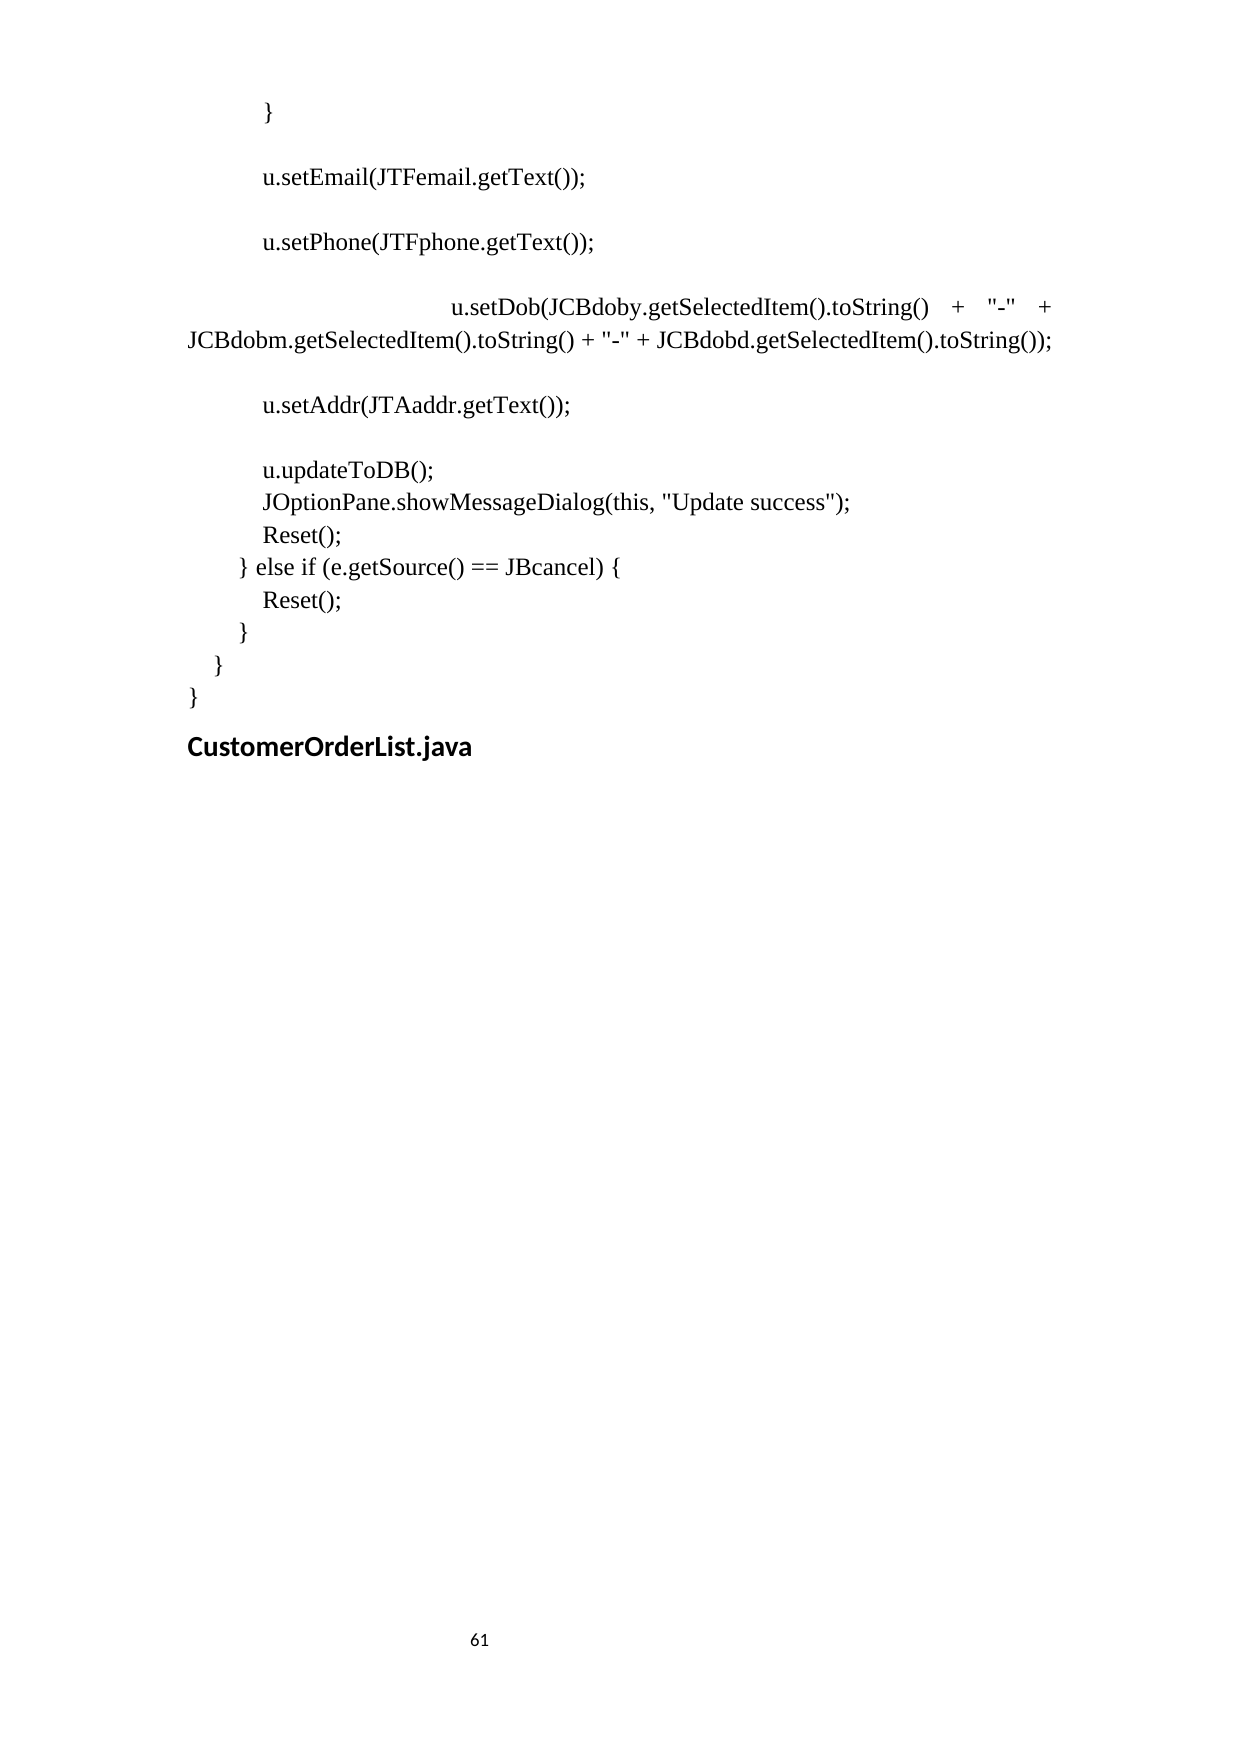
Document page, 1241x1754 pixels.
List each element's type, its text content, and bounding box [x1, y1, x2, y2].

text } [187, 616, 1053, 648]
text u.setPhone(JTFphone.getText()); [187, 226, 1053, 258]
text } else if (e.getSource() == JBcancel) { [187, 551, 1053, 583]
text Reset(); [187, 583, 1053, 616]
text Reset(); [187, 518, 1053, 551]
text } [187, 648, 1053, 681]
text CustomerOrderList.java [187, 713, 1053, 778]
text } [187, 681, 1053, 713]
text JOptionPane.showMessageDialog(this, "Update success"); [187, 486, 1053, 518]
text u.setDob(JCBdoby.getSelectedItem().toString() + "-" + JCBdobm.getSelectedItem().toString() + "-" + JCBdobd.getSelectedItem().toString()); [187, 291, 1053, 356]
text u.updateToDB(); [187, 453, 1053, 486]
text } [187, 96, 1053, 128]
text u.setEmail(JTFemail.getText()); [187, 161, 1053, 193]
text u.setAddr(JTAaddr.getText()); [187, 388, 1053, 421]
